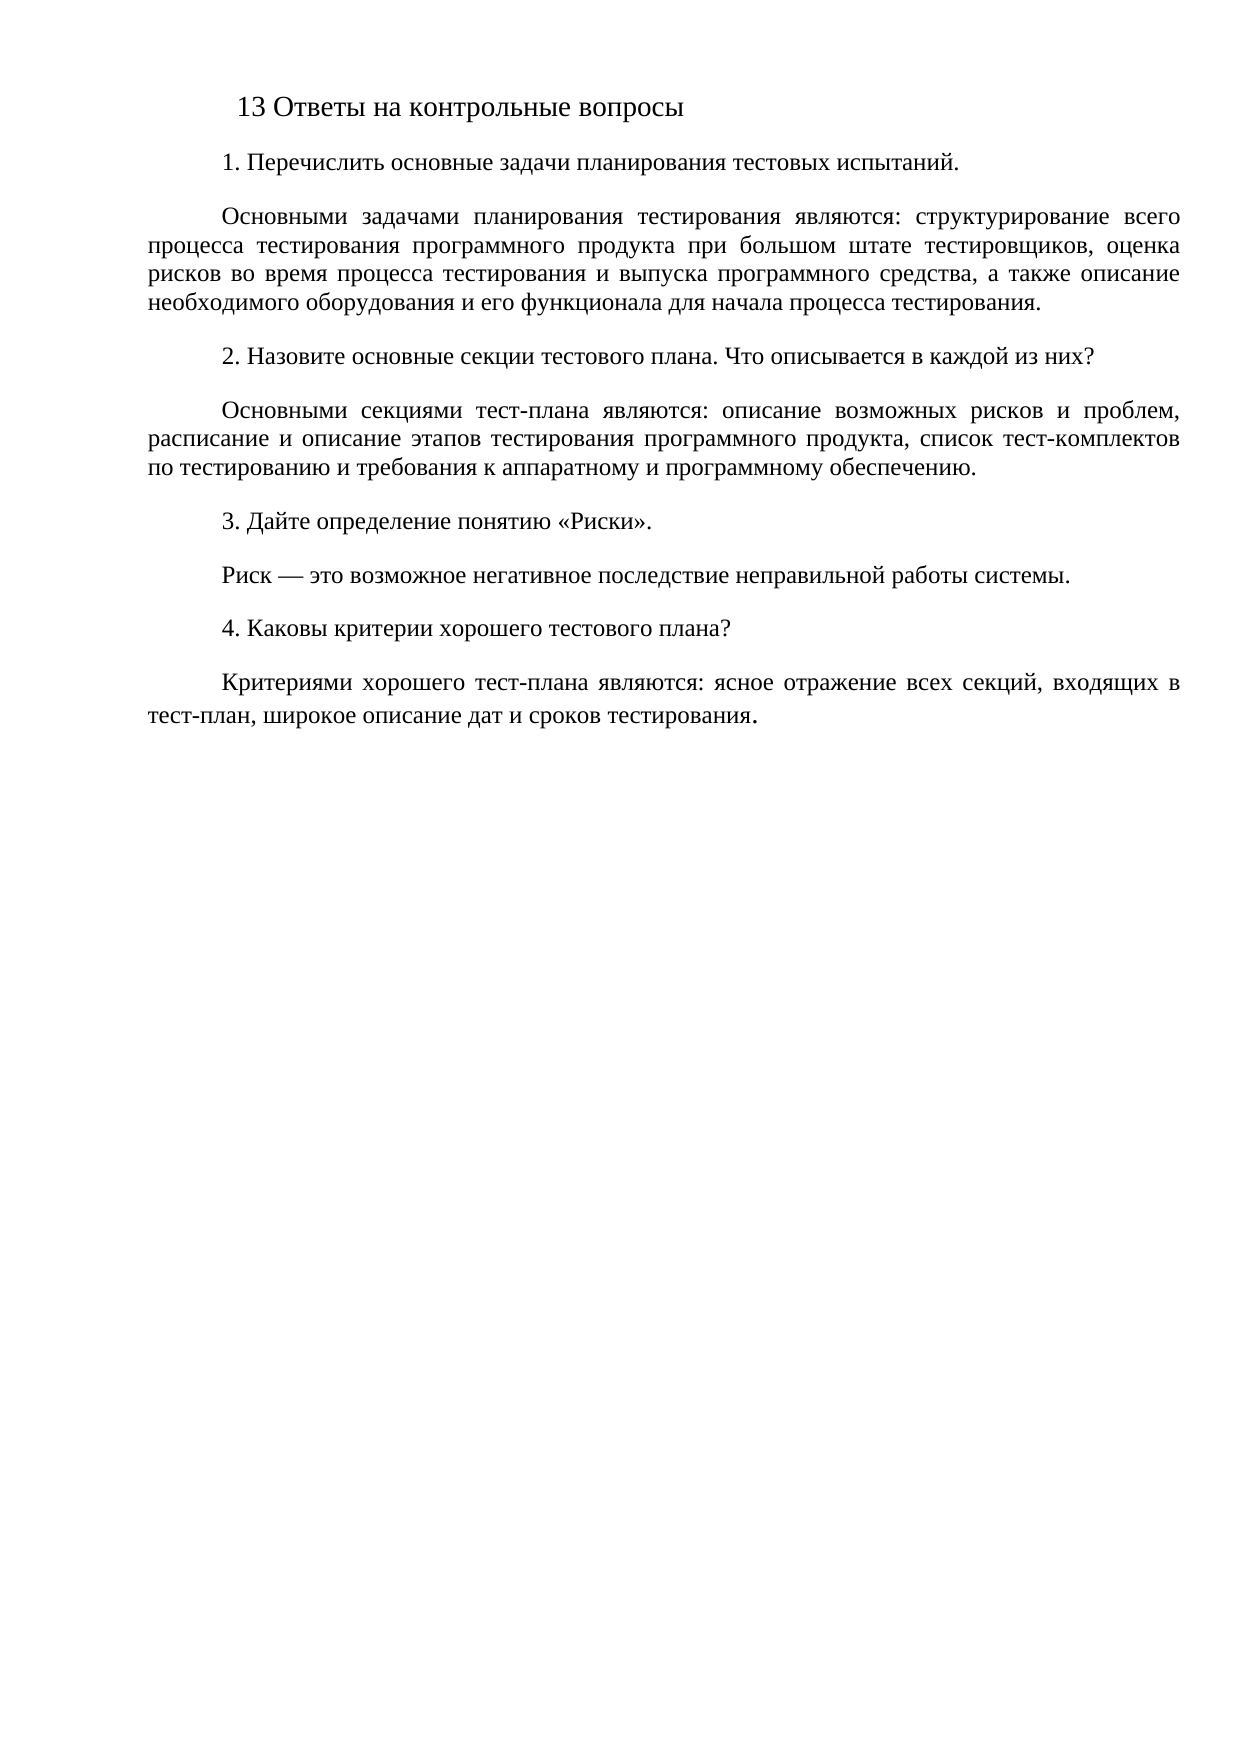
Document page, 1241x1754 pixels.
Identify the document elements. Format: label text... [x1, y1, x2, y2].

list Дайте определение понятию «Риски». [148, 506, 1181, 535]
list Каковы критерии хорошего тестового плана? [148, 613, 1181, 642]
text Риск — это возможное негативное последствие неправильной работы системы. [148, 560, 1181, 588]
list Назовите основные секции тестового плана. Что описывается в каждой из них? [148, 341, 1181, 370]
text 13 Ответы на контрольные вопросы [236, 89, 1181, 122]
text Основными секциями тест-плана являются: описание возможных рисков и проблем, расписание и описание этапов тестирования программного продукта, список тест-комплектов по тестированию и требования к аппаратному и программному обеспечению. [148, 395, 1181, 481]
text Основными задачами планирования тестирования являются: структурирование всего процесса тестирования программного продукта при большом штате тестировщиков, оценка рисков во время процесса тестирования и выпуска программного средства, а также описание необходимого оборудования и его функционала для начала процесса тестирования. [148, 201, 1181, 316]
text Критериями хорошего тест-плана являются: ясное отражение всех секций, входящих в тест-план, широкое описание дат и сроков тестирования. [148, 667, 1181, 729]
list Перечислить основные задачи планирования тестовых испытаний. [148, 147, 1181, 176]
